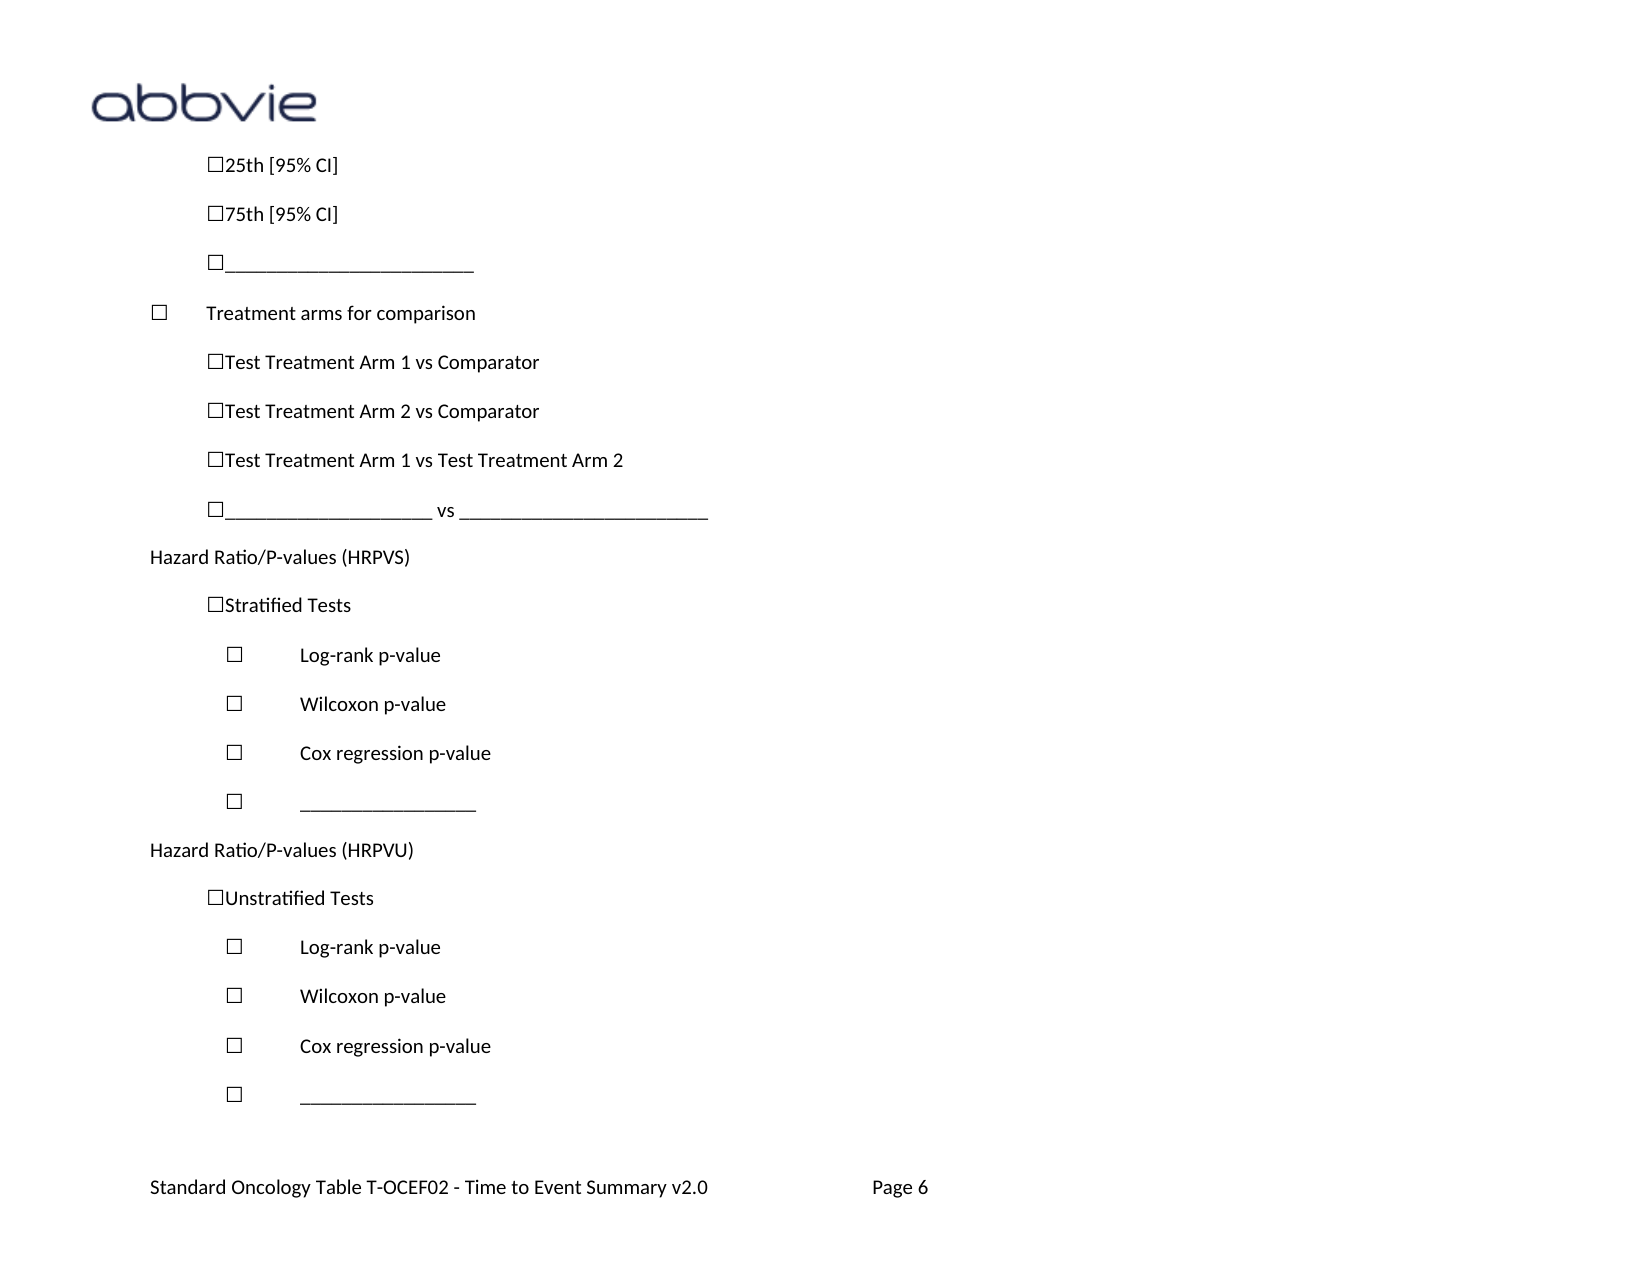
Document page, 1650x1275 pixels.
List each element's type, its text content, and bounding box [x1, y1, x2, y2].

text Test Treatment Arm 1 vs Test Treatment Arm 2 [150, 446, 1500, 474]
text Test Treatment Arm 2 vs Comparator [150, 396, 1500, 425]
text Stratified Tests [150, 590, 1500, 619]
text ☐ Wilcoxon p-value [150, 689, 1500, 717]
text ☐ _________________ [150, 787, 1500, 816]
text ☐ Log-rank p-value [150, 932, 1500, 961]
text ☐ _________________ [150, 1080, 1500, 1108]
text ________________________ [150, 248, 1500, 277]
text ☐ Wilcoxon p-value [150, 982, 1500, 1010]
text 25th [95% CI] [150, 150, 1500, 178]
text Hazard Ratio/P-values (HRPVU) [150, 837, 1500, 862]
text 75th [95% CI] [150, 199, 1500, 228]
text Treatment arms for comparison [150, 298, 1500, 326]
text ____________________ vs ________________________ [150, 495, 1500, 523]
text ☐ Log-rank p-value [150, 640, 1500, 668]
picture [75, 75, 335, 139]
text Test Treatment Arm 1 vs Comparator [150, 347, 1500, 376]
text ☐ Cox regression p-value [150, 1031, 1500, 1059]
text Unstratified Tests [150, 883, 1500, 911]
text Hazard Ratio/P-values (HRPVS) [150, 544, 1500, 569]
text ☐ Cox regression p-value [150, 738, 1500, 767]
